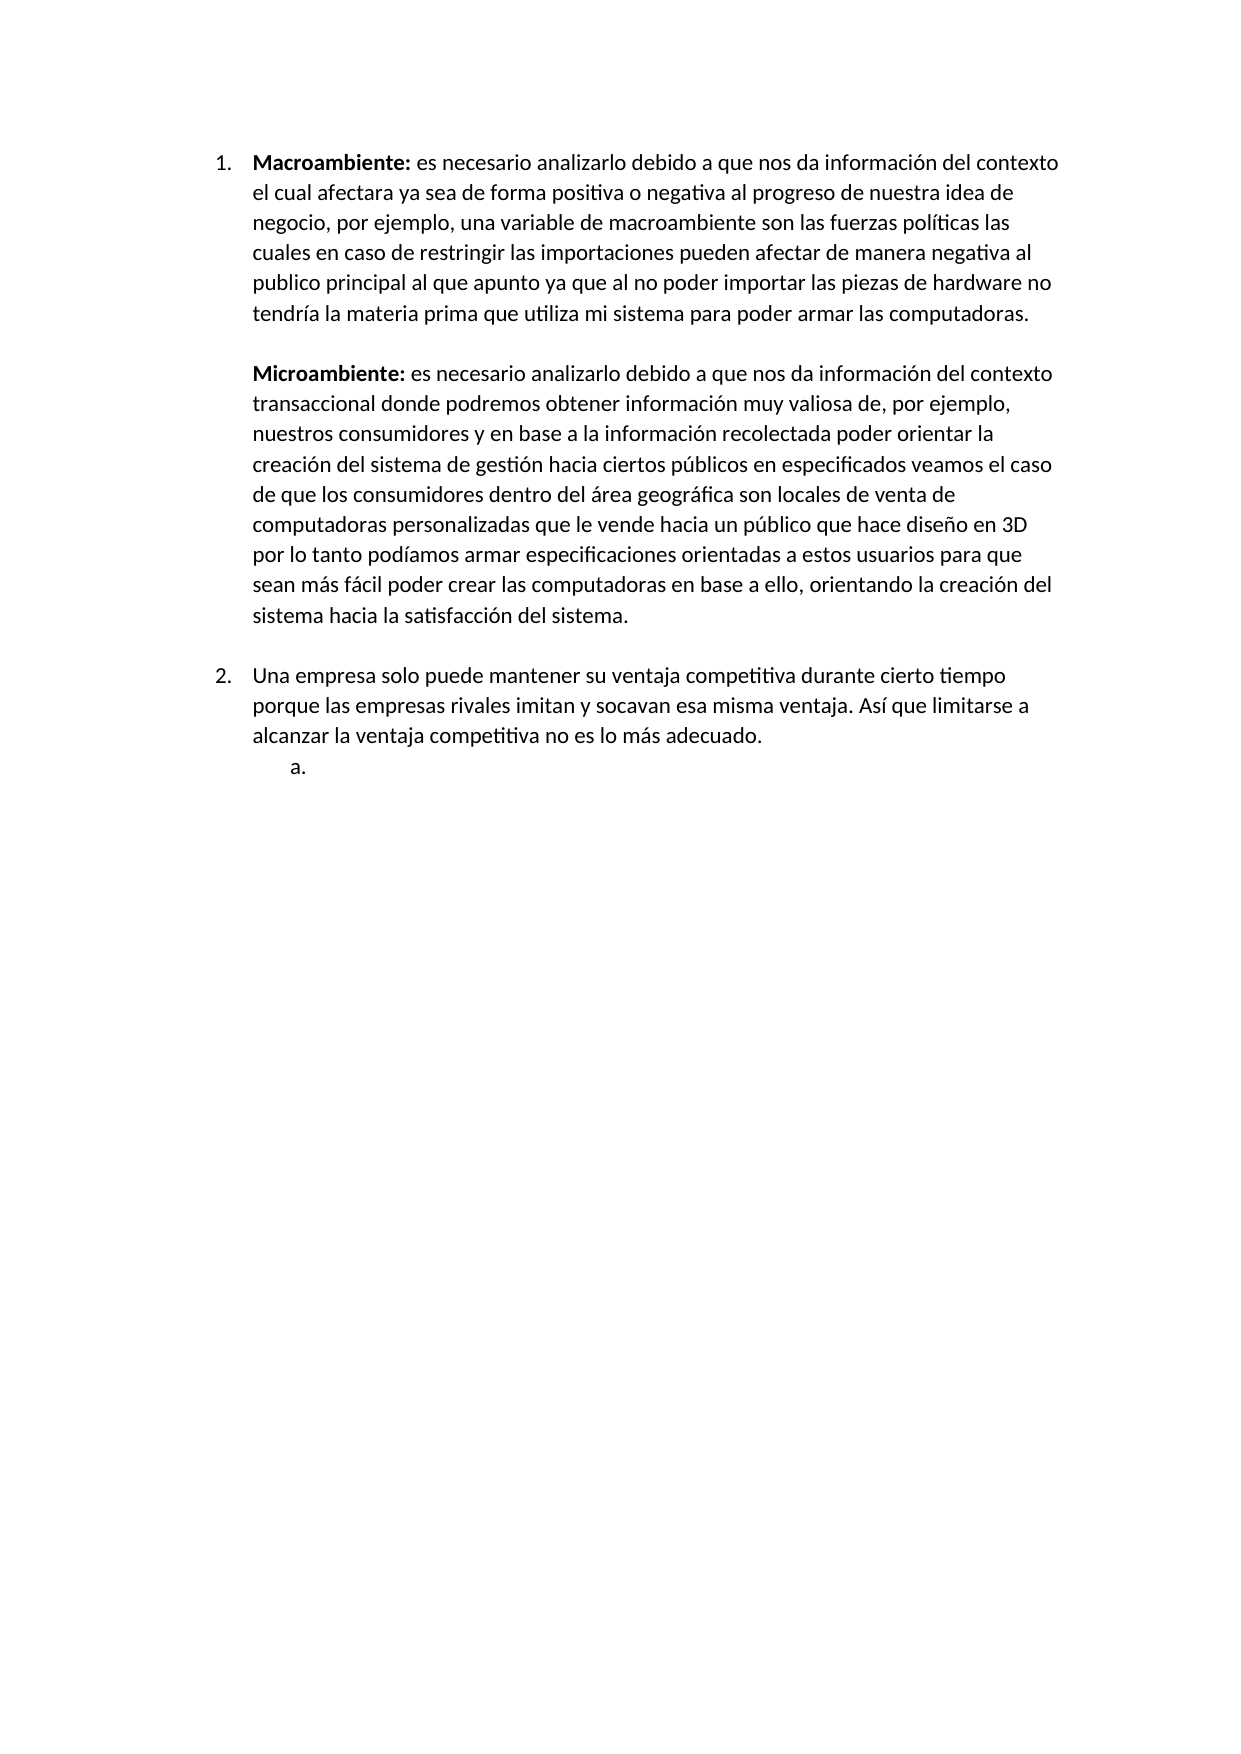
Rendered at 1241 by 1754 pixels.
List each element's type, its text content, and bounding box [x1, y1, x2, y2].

list Microambiente: es necesario analizarlo debido a que nos da información del contexto transaccional donde podremos obtener información muy valiosa de, por ejemplo, nuestros consumidores y en base a la información recolectada poder orientar la creación del sistema de gestión hacia ciertos públicos en especificados veamos el caso de que los consumidores dentro del área geográfica son locales de venta de computadoras personalizadas que le vende hacia un público que hace diseño en 3D por lo tanto podíamos armar especificaciones orientadas a estos usuarios para que sean más fácil poder crear las computadoras en base a ello, orientando la creación del sistema hacia la satisfacción del sistema. [252, 359, 1063, 629]
list Una empresa solo puede mantener su ventaja competitiva durante cierto tiempo porque las empresas rivales imitan y socavan esa misma ventaja. Así que limitarse a alcanzar la ventaja competitiva no es lo más adecuado. [215, 661, 1063, 749]
list Macroambiente: es necesario analizarlo debido a que nos da información del contexto el cual afectara ya sea de forma positiva o negativa al progreso de nuestra idea de negocio, por ejemplo, una variable de macroambiente son las fuerzas políticas las cuales en caso de restringir las importaciones pueden afectar de manera negativa al publico principal al que apunto ya que al no poder importar las piezas de hardware no tendría la materia prima que utiliza mi sistema para poder armar las computadoras. [215, 148, 1063, 327]
